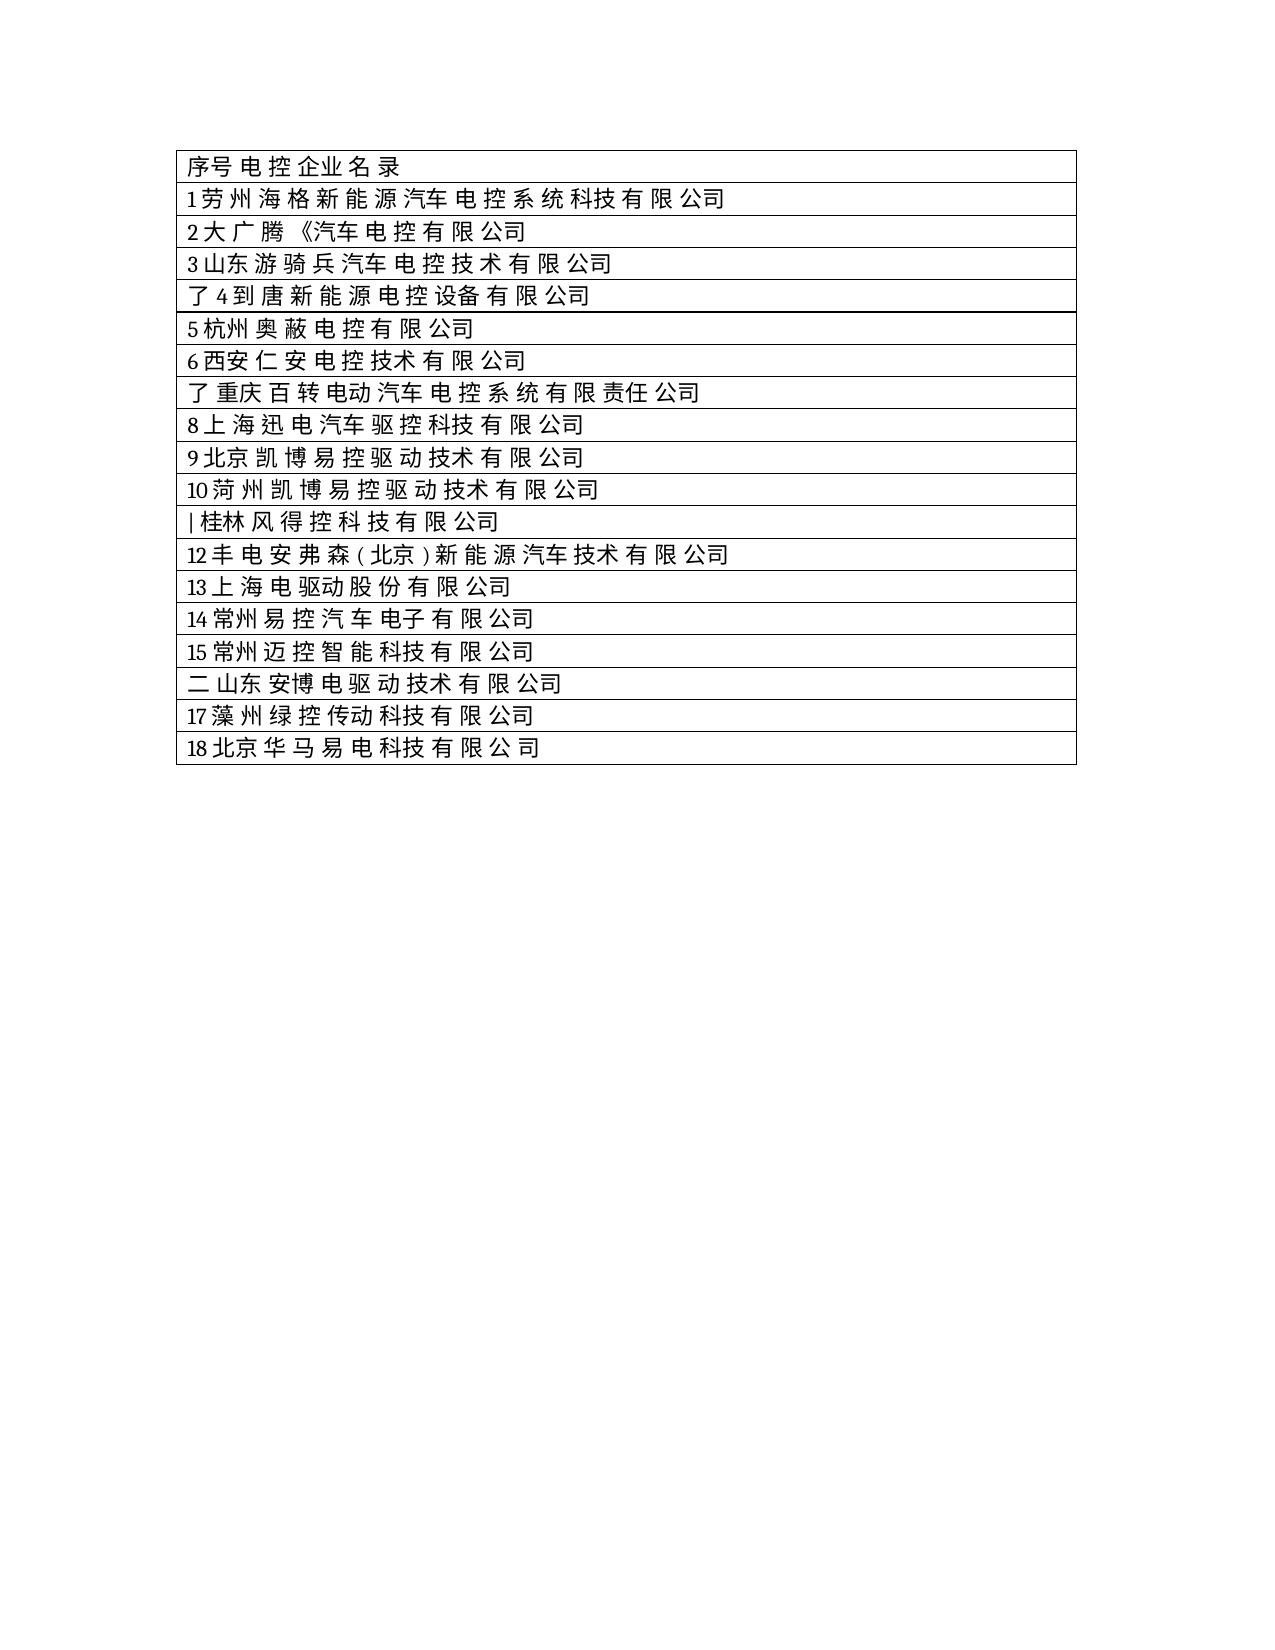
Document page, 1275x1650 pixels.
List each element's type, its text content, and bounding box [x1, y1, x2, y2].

table_cell 10 菏 州 凯 博 易 控 驱 动 技术 有 限 公司 [177, 474, 1076, 505]
table_cell 2 大 广 腾 《汽车 电 控 有 限 公司 [177, 216, 1076, 247]
table_cell 13 上 海 电 驱动 股 份 有 限 公司 [177, 571, 1076, 602]
table_cell 6 西安 仁 安 电 控 技术 有 限 公司 [177, 345, 1076, 376]
table_cell 12 丰 电 安 弗 森 ( 北京 ) 新 能 源 汽车 技术 有 限 公司 [177, 539, 1076, 570]
table_cell 8 上 海 迅 电 汽车 驱 控 科技 有 限 公司 [177, 409, 1076, 441]
table_cell 5 杭州 奥 蔽 电 控 有 限 公司 [177, 313, 1076, 344]
table_cell 14 常州 易 控 汽 车 电子 有 限 公司 [177, 603, 1076, 634]
table_cell 二 山东 安博 电 驱 动 技术 有 限 公司 [177, 668, 1076, 699]
table_cell 15 常州 迈 控 智 能 科技 有 限 公司 [177, 635, 1076, 667]
table_cell 18 北京 华 马 易 电 科技 有 限 公 司 [177, 732, 1076, 763]
table_cell | 桂林 风 得 控 科 技 有 限 公司 [177, 506, 1076, 537]
table_cell 了 4 到 唐 新 能 源 电 控 设备 有 限 公司 [177, 280, 1076, 311]
table_cell 了 重庆 百 转 电动 汽车 电 控 系 统 有 限 责任 公司 [177, 377, 1076, 408]
table_cell 1 劳 州 海 格 新 能 源 汽车 电 控 系 统 科技 有 限 公司 [177, 183, 1076, 214]
table_cell 9 北京 凯 博 易 控 驱 动 技术 有 限 公司 [177, 442, 1076, 473]
table_header 序号 电 控 企业 名 录 [177, 151, 1076, 182]
table_cell 3 山东 游 骑 兵 汽车 电 控 技 术 有 限 公司 [177, 248, 1076, 279]
table_cell 17 藻 州 绿 控 传动 科技 有 限 公司 [177, 700, 1076, 731]
